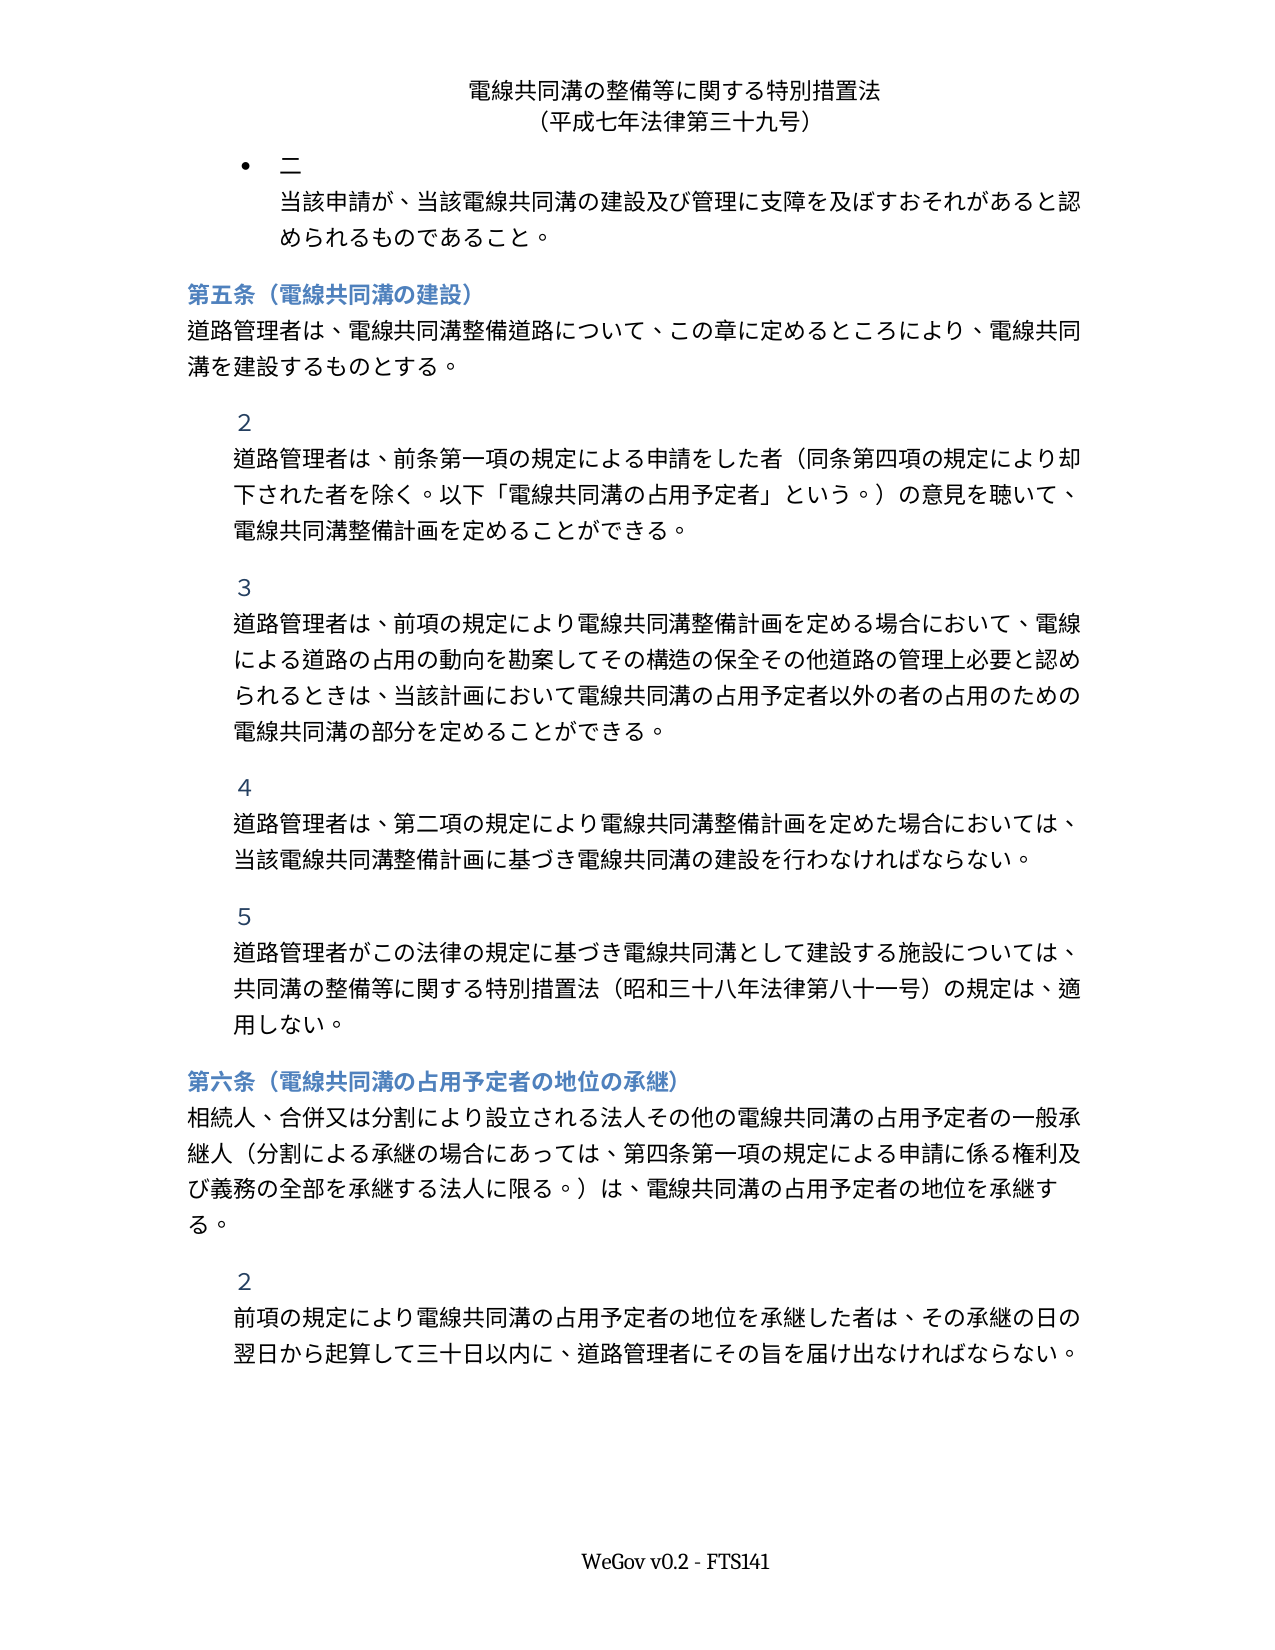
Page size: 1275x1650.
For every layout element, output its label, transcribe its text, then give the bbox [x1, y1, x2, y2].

text 道路管理者は、前項の規定により電線共同溝整備計画を定める場合において、電線による道路の占用の動向を勘案してその構造の保全その他道路の管理上必要と認められるときは、当該計画において電線共同溝の占用予定者以外の者の占用のための電線共同溝の部分を定めることができる。 [233, 608, 1087, 747]
text 道路管理者は、前条第一項の規定による申請をした者（同条第四項の規定により却下された者を除く。以下「電線共同溝の占用予定者」という。）の意見を聴いて、電線共同溝整備計画を定めることができる。 [233, 443, 1087, 546]
text 前項の規定により電線共同溝の占用予定者の地位を承継した者は、その承継の日の翌日から起算して三十日以内に、道路管理者にその旨を届け出なければならない。 [233, 1302, 1087, 1369]
subtitle ５ [233, 901, 1087, 932]
text 道路管理者は、第二項の規定により電線共同溝整備計画を定めた場合においては、当該電線共同溝整備計画に基づき電線共同溝の建設を行わなければならない。 [233, 808, 1087, 876]
text 相続人、合併又は分割により設立される法人その他の電線共同溝の占用予定者の一般承継人（分割による承継の場合にあっては、第四条第一項の規定による申請に係る権利及び義務の全部を承継する法人に限る。）は、電線共同溝の占用予定者の地位を承継する。 [187, 1102, 1087, 1241]
subtitle ２ [233, 1266, 1087, 1297]
subtitle ２ [233, 407, 1087, 438]
list 二 当該申請が、当該電線共同溝の建設及び管理に支障を及ぼすおそれがあると認められるものであること。 [242, 150, 1087, 253]
subtitle ４ [233, 772, 1087, 804]
subtitle 第五条（電線共同溝の建設） [187, 279, 1087, 310]
text 道路管理者がこの法律の規定に基づき電線共同溝として建設する施設については、共同溝の整備等に関する特別措置法（昭和三十八年法律第八十一号）の規定は、適用しない。 [233, 937, 1087, 1040]
text 道路管理者は、電線共同溝整備道路について、この章に定めるところにより、電線共同溝を建設するものとする。 [187, 314, 1087, 382]
subtitle 第六条（電線共同溝の占用予定者の地位の承継） [187, 1066, 1087, 1097]
subtitle ３ [233, 572, 1087, 603]
